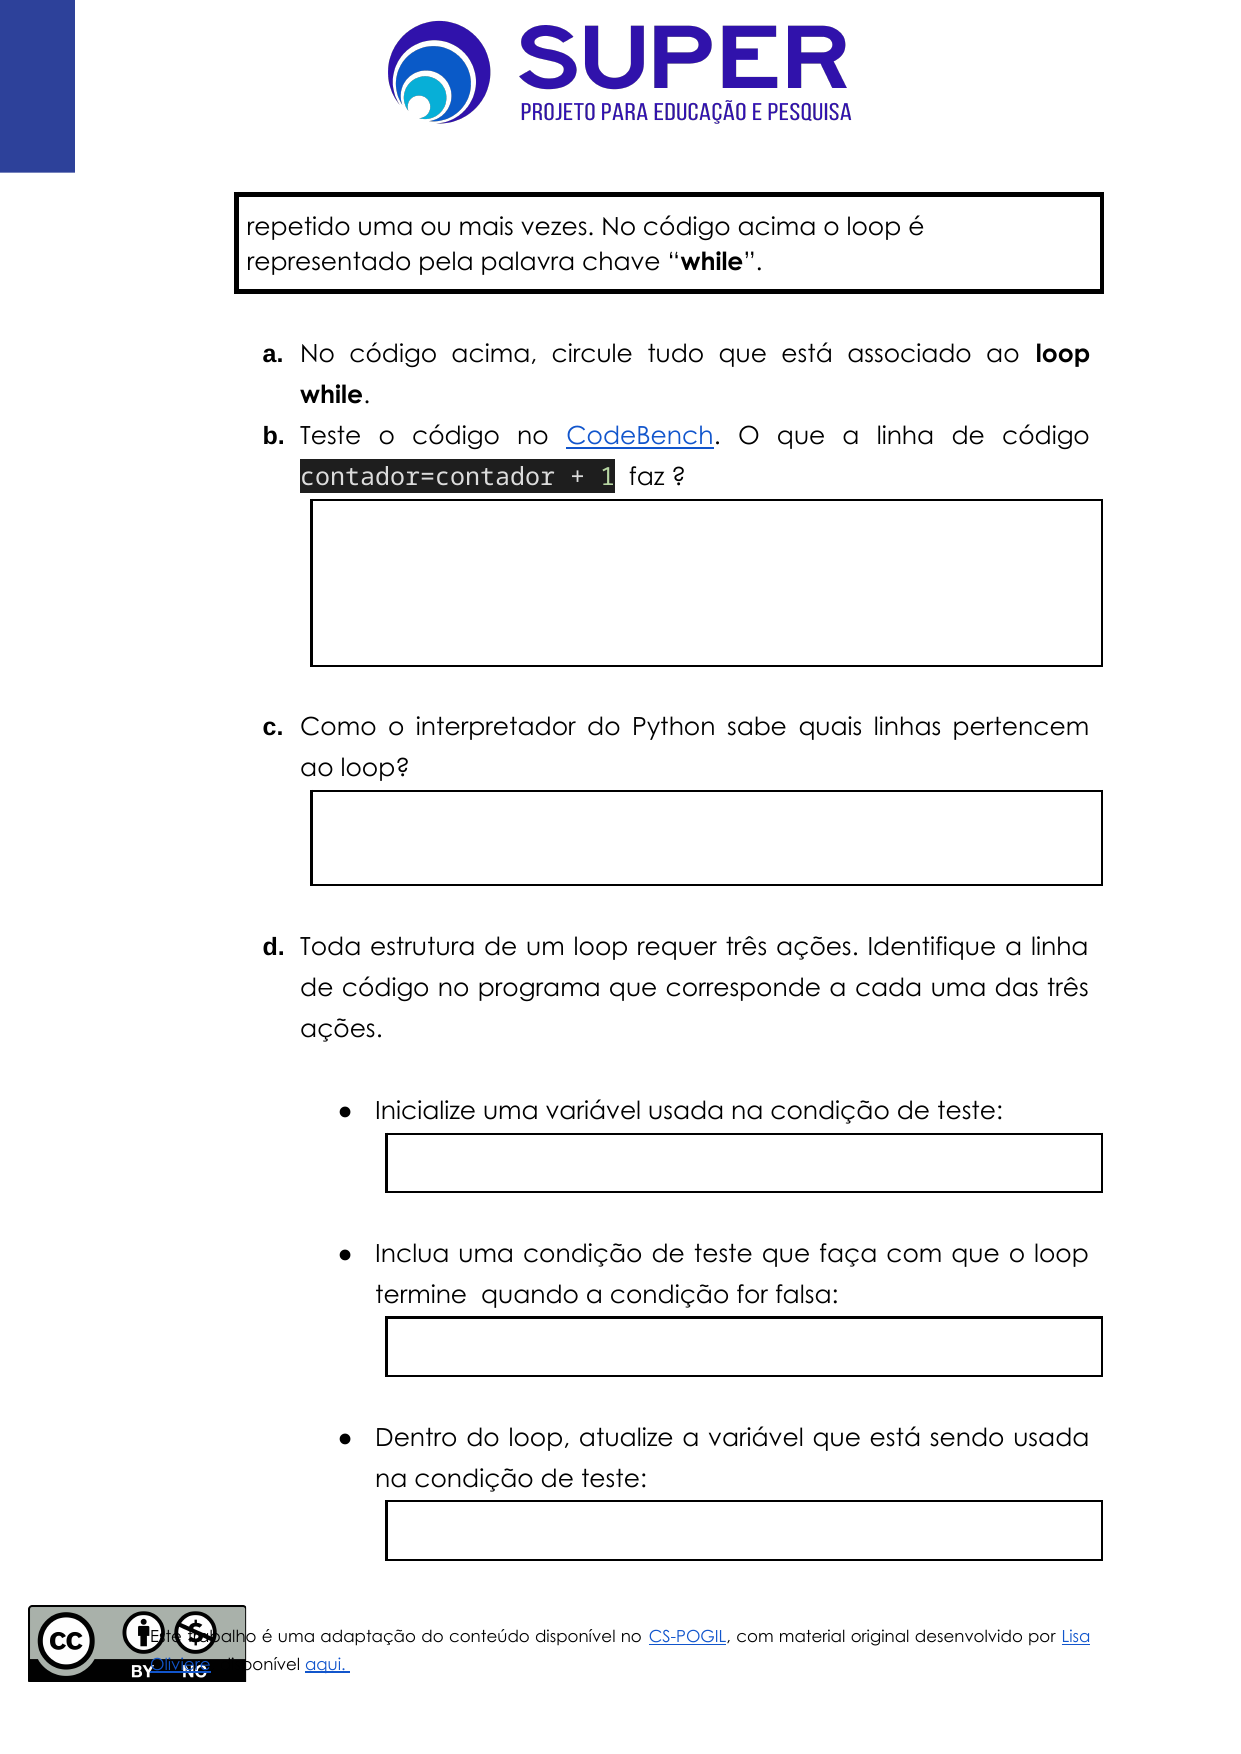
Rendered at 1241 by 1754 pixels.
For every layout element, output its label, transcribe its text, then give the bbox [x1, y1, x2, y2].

table_header [313, 501, 1101, 664]
list Toda estrutura de um loop requer três ações. Identifique a linha de código no programa que corresponde a cada uma das três ações. [262, 927, 1090, 1045]
table_header [313, 792, 1101, 884]
list Como o interpretador do Python sabe quais linhas pertencem ao loop? [262, 708, 1090, 784]
table_header [388, 1502, 1101, 1559]
picture [386, 18, 853, 125]
list Inicialize uma variável usada na condição de teste: [337, 1091, 1090, 1127]
table_header [388, 1319, 1101, 1375]
list Inclua uma condição de teste que faça com que o loop termine quando a condição for falsa: [337, 1234, 1090, 1311]
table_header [239, 197, 1100, 289]
list Dentro do loop, atualize a variável que está sendo usada na condição de teste: [337, 1418, 1090, 1495]
list Teste o código no CodeBench. O que a linha de código contador=contador + 1 faz ? [262, 417, 1090, 493]
table_header [388, 1135, 1101, 1191]
picture [28, 1605, 247, 1682]
list No código acima, circule tudo que está associado ao loop while. [262, 334, 1090, 411]
